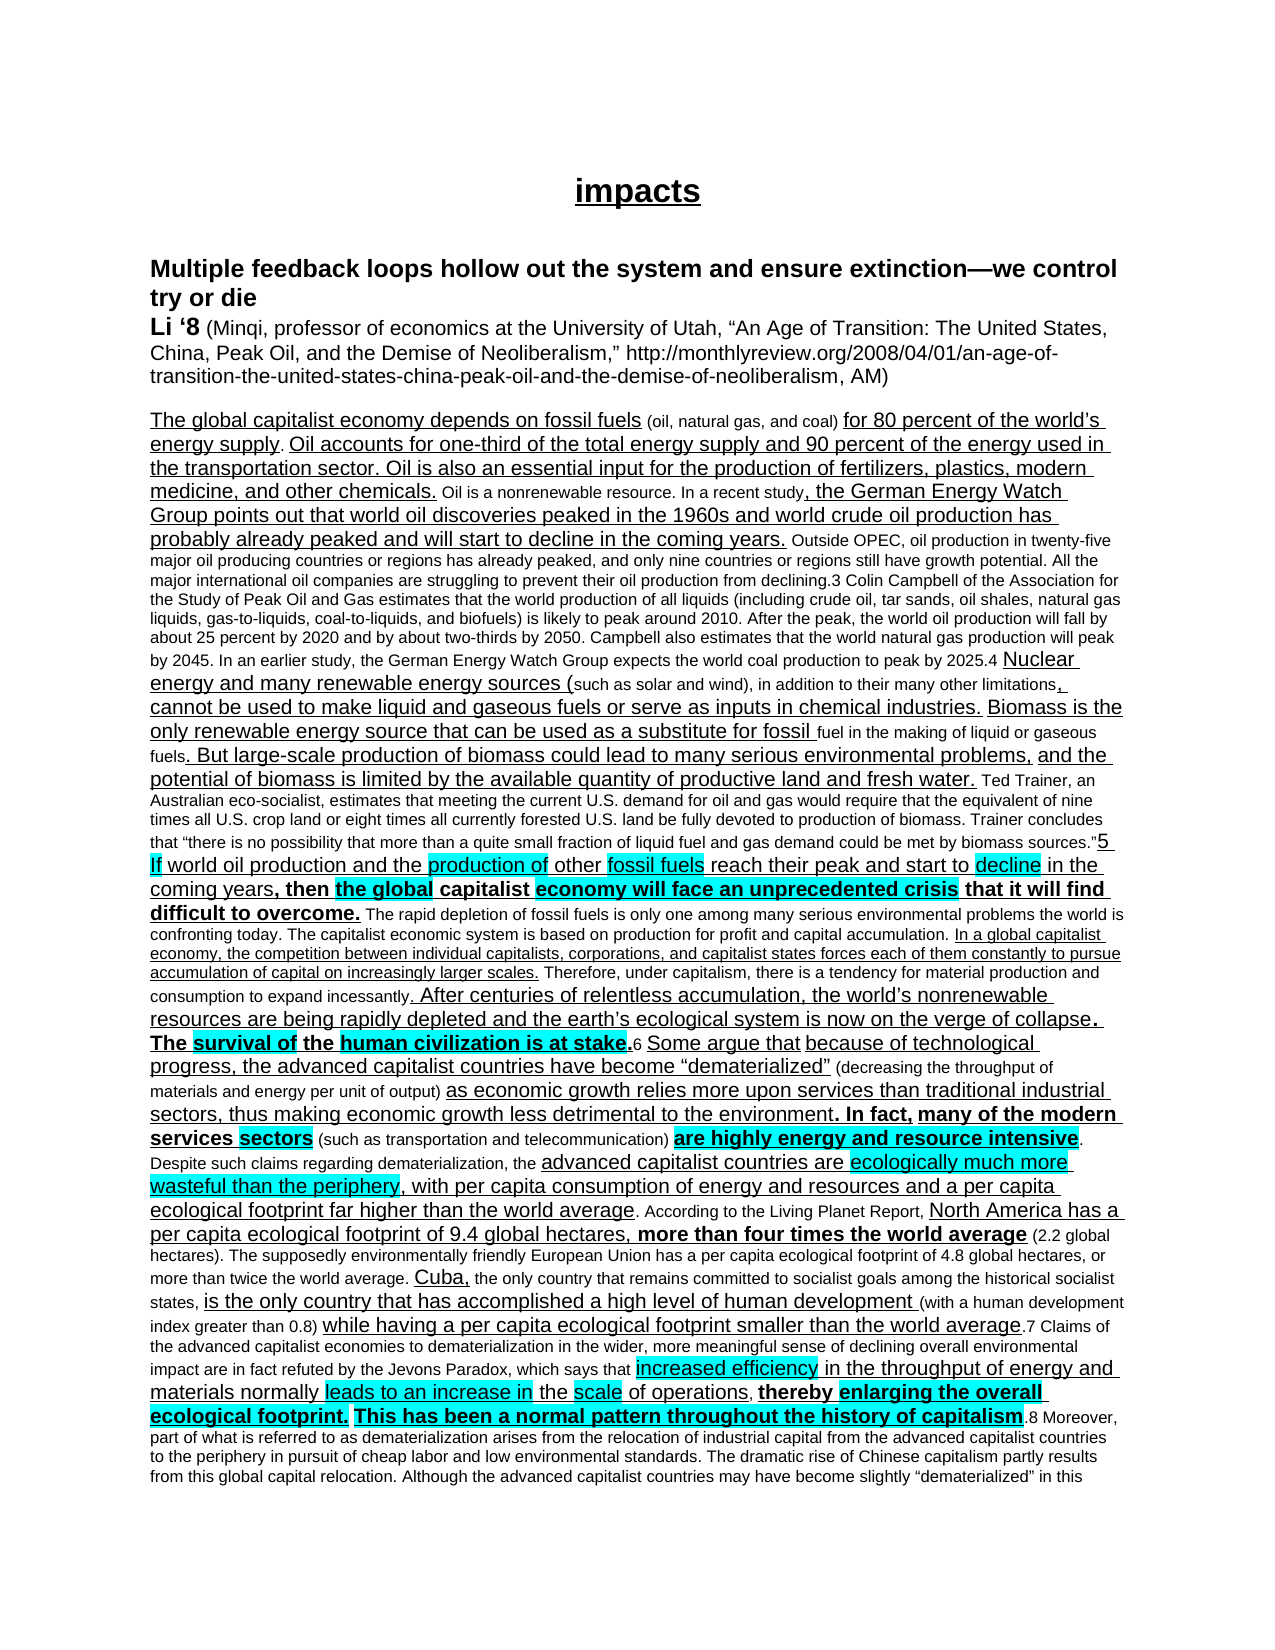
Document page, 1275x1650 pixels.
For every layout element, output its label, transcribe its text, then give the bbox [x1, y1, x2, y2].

subtitle impacts [150, 171, 1125, 209]
subtitle Multiple feedback loops hollow out the system and ensure extinction—we control try or die [150, 254, 1125, 312]
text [150, 407, 1125, 1486]
text Li ‘8 (Minqi, professor of economics at the University of Utah, “An Age of Transition: The United States, China, Peak Oil, and the Demise of Neoliberalism,” http://monthlyreview.org/2008/04/01/an-age-of-transition-the-united-states-china-peak-oil-and-the-demise-of-neoliberalism, AM) [150, 312, 1125, 388]
